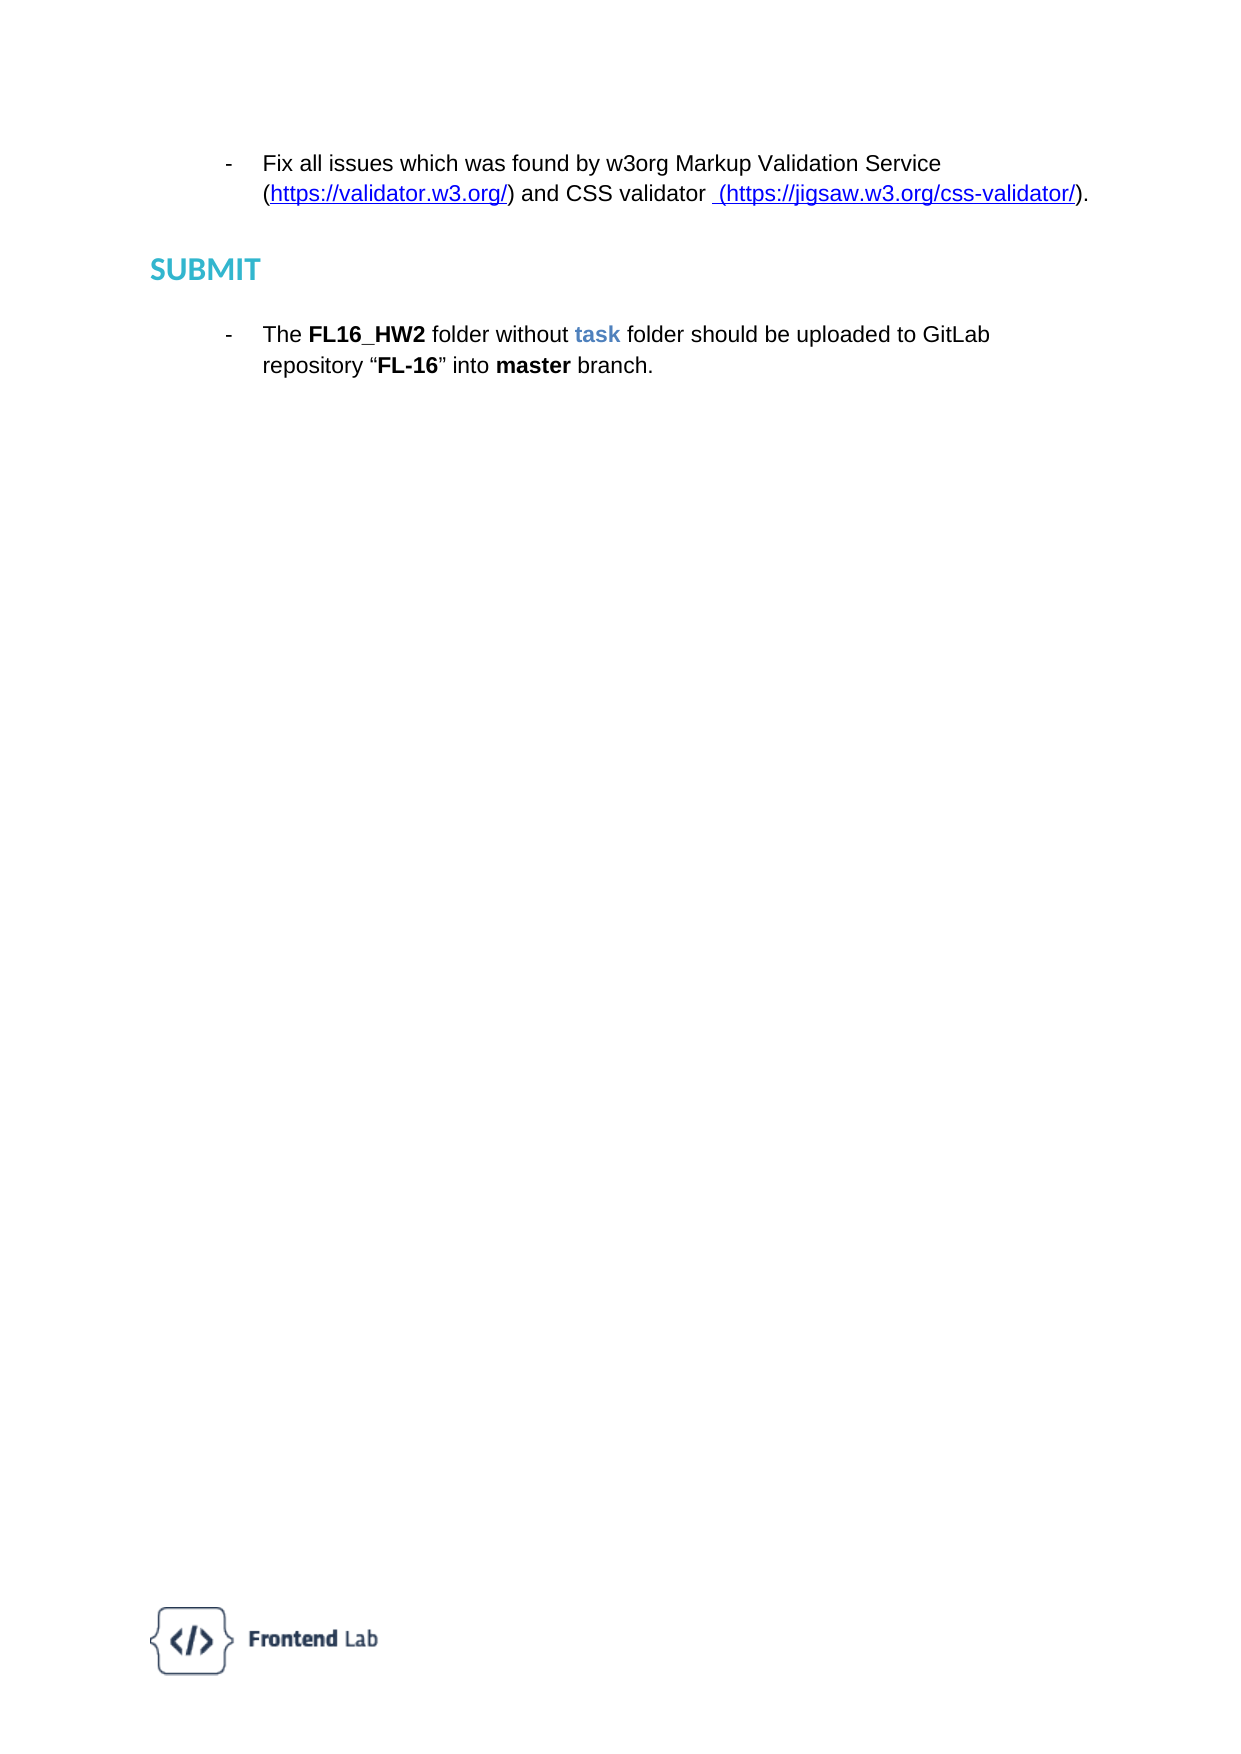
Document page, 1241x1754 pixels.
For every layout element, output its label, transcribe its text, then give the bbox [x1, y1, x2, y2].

picture [150, 1607, 380, 1676]
subtitle SUBMIT [150, 248, 1090, 289]
list The FL16_HW2 folder without task folder should be uploaded to GitLab repository “FL-16” into master branch. [225, 316, 1090, 379]
list Fix all issues which was found by w3org Markup Validation Service (https://validator.w3.org/) and CSS validator (https://jigsaw.w3.org/css-validator/). [225, 150, 1090, 207]
